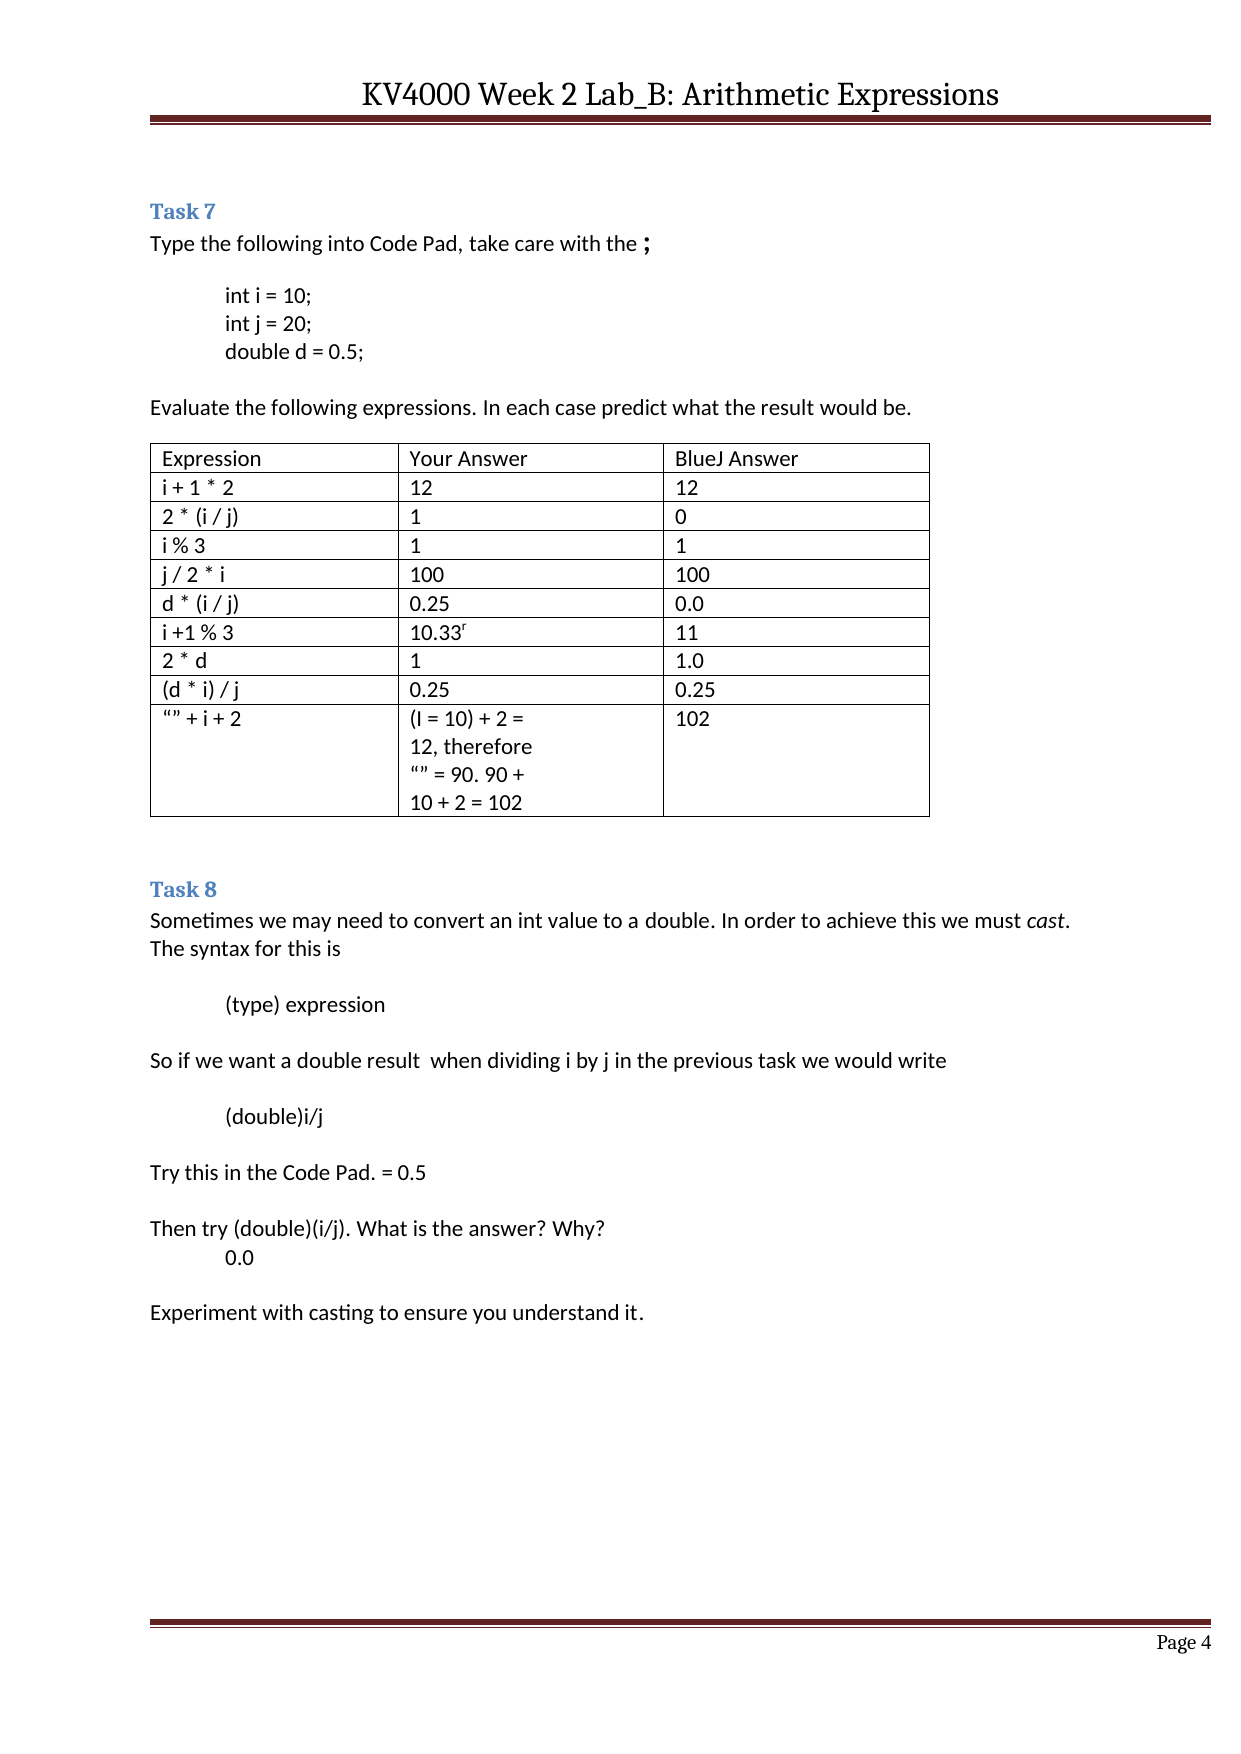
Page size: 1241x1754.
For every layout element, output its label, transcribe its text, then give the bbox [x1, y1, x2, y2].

text The syntax for this is [150, 934, 1093, 962]
text int i = 10; [150, 281, 1093, 309]
table_cell 0.25 [664, 676, 929, 703]
text Type the following into Code Pad, take care with the ; [150, 229, 1093, 257]
text Experiment with casting to ensure you understand it. [150, 1298, 1093, 1326]
table_cell 2 * (i / j) [151, 502, 398, 530]
table_cell (I = 10) + 2 = 12, therefore “” = 90. 90 + 10 + 2 = 102 [399, 705, 663, 816]
table_cell 0 [664, 502, 929, 530]
text So if we want a double result when dividing i by j in the previous task we would write [150, 1046, 1093, 1074]
table_cell 0.25 [399, 589, 663, 617]
text Evaluate the following expressions. In each case predict what the result would be. [150, 393, 1093, 421]
table_cell 11 [664, 618, 929, 646]
text double d = 0.5; [150, 337, 1093, 365]
table_header BlueJ Answer [664, 444, 929, 472]
table_cell 100 [399, 560, 663, 588]
text Task 7 [150, 198, 1093, 225]
text int j = 20; [150, 309, 1093, 337]
text Sometimes we may need to convert an int value to a double. In order to achieve this we must cast. [150, 907, 1093, 934]
table_cell 0.0 [664, 589, 929, 617]
table_cell 2 * d [151, 647, 398, 674]
table_cell i + 1 * 2 [151, 473, 398, 501]
table_header Expression [151, 444, 398, 472]
table_cell 1 [399, 502, 663, 530]
table_cell 1 [399, 647, 663, 674]
table_cell i +1 % 3 [151, 618, 398, 646]
text (type) expression [150, 991, 1093, 1018]
table_header Your Answer [399, 444, 663, 472]
table_cell 1 [399, 531, 663, 559]
table_cell i % 3 [151, 531, 398, 559]
table_cell 12 [664, 473, 929, 501]
text Task 8 [150, 876, 1093, 903]
table_cell 1.0 [664, 647, 929, 674]
table_cell 102 [664, 705, 929, 816]
table_cell “” + i + 2 [151, 705, 398, 816]
text (double)i/j [150, 1102, 1093, 1130]
table_cell (d * i) / j [151, 676, 398, 703]
table_cell 0.25 [399, 676, 663, 703]
table_cell d * (i / j) [151, 589, 398, 617]
table_cell 1 [664, 531, 929, 559]
table_cell 12 [399, 473, 663, 501]
text Then try (double)(i/j). What is the answer? Why? [150, 1214, 1093, 1242]
table_cell 100 [664, 560, 929, 588]
text Try this in the Code Pad. = 0.5 [150, 1158, 1093, 1186]
table_cell j / 2 * i [151, 560, 398, 588]
text 0.0 [150, 1243, 1093, 1271]
table_cell 10.33r [399, 618, 663, 646]
